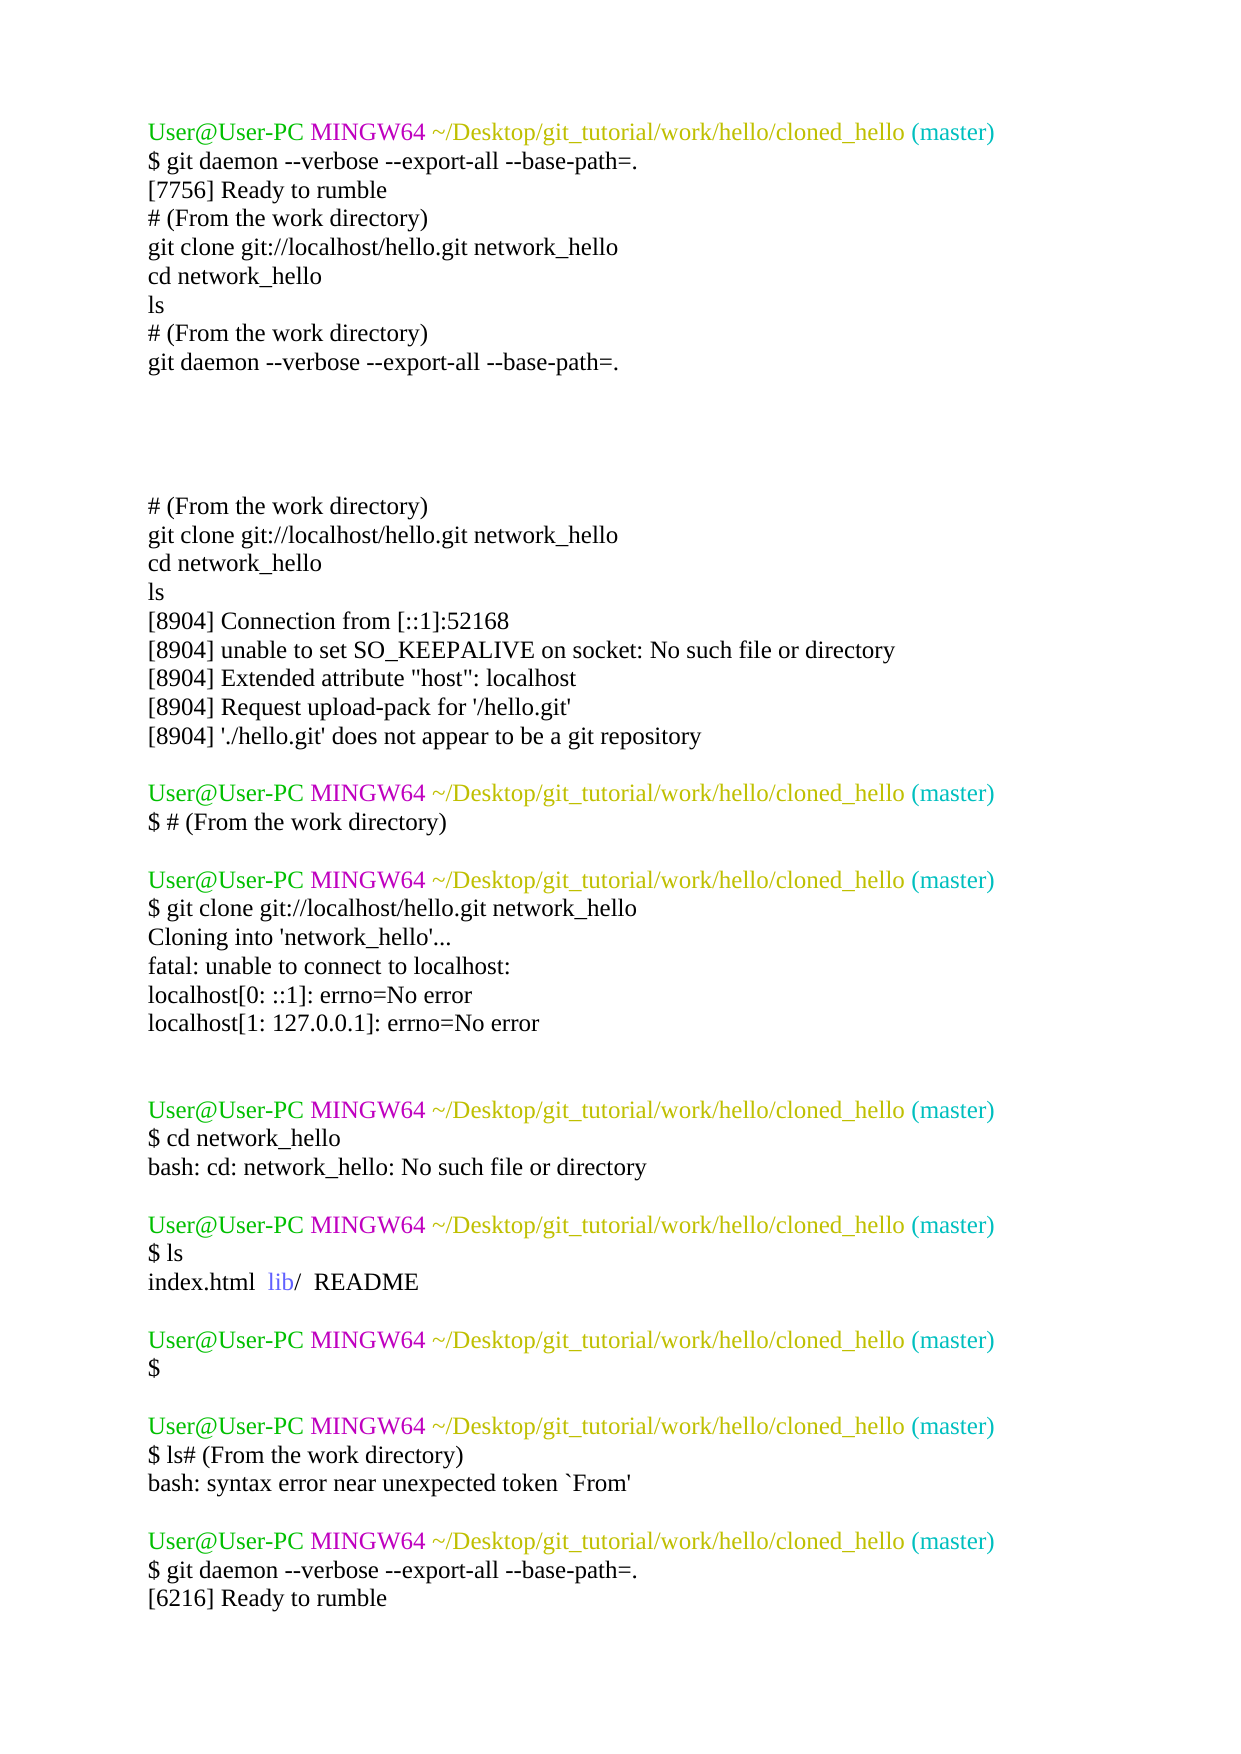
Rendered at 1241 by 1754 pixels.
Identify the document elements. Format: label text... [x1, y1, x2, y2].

text [8904] Extended attribute "host": localhost [148, 663, 1152, 692]
text [8904] Connection from [::1]:52168 [148, 606, 1152, 635]
text [8904] unable to set SO_KEEPALIVE on socket: No such file or directory [148, 635, 1152, 663]
text User@User-PC MINGW64 ~/Desktop/git_tutorial/work/hello/cloned_hello (master) [148, 1411, 1152, 1440]
text $ [148, 1353, 1152, 1382]
text User@User-PC MINGW64 ~/Desktop/git_tutorial/work/hello/cloned_hello (master) [148, 1210, 1152, 1238]
text User@User-PC MINGW64 ~/Desktop/git_tutorial/work/hello/cloned_hello (master) [148, 865, 1152, 893]
text localhost[0: ::1]: errno=No error [148, 980, 1152, 1008]
text git daemon --verbose --export-all --base-path=. [148, 347, 1152, 376]
text cd network_hello [148, 548, 1152, 577]
text [6216] Ready to rumble [148, 1583, 1152, 1612]
text # (From the work directory) [148, 318, 1152, 347]
text fatal: unable to connect to localhost: [148, 951, 1152, 980]
text # (From the work directory) [148, 491, 1152, 520]
text ls [148, 290, 1152, 318]
text User@User-PC MINGW64 ~/Desktop/git_tutorial/work/hello/cloned_hello (master) [148, 1325, 1152, 1353]
text # (From the work directory) [148, 203, 1152, 232]
text [8904] './hello.git' does not appear to be a git repository [148, 721, 1152, 750]
text Cloning into 'network_hello'... [148, 922, 1152, 951]
text $ git daemon --verbose --export-all --base-path=. [148, 1555, 1152, 1583]
text [7756] Ready to rumble [148, 175, 1152, 203]
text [148, 117, 1152, 146]
text $ cd network_hello [148, 1123, 1152, 1152]
text cd network_hello [148, 261, 1152, 290]
text $ ls# (From the work directory) [148, 1440, 1152, 1468]
text User@User-PC MINGW64 ~/Desktop/git_tutorial/work/hello/cloned_hello (master) [148, 778, 1152, 807]
text git clone git://localhost/hello.git network_hello [148, 232, 1152, 261]
text bash: cd: network_hello: No such file or directory [148, 1152, 1152, 1181]
text index.html lib/ README [148, 1267, 1152, 1296]
text $ git daemon --verbose --export-all --base-path=. [148, 146, 1152, 175]
text $ git clone git://localhost/hello.git network_hello [148, 893, 1152, 922]
text ls [148, 577, 1152, 606]
text User@User-PC MINGW64 ~/Desktop/git_tutorial/work/hello/cloned_hello (master) [148, 1095, 1152, 1123]
text bash: syntax error near unexpected token `From' [148, 1468, 1152, 1497]
text $ # (From the work directory) [148, 807, 1152, 836]
text [8904] Request upload-pack for '/hello.git' [148, 692, 1152, 721]
text git clone git://localhost/hello.git network_hello [148, 520, 1152, 548]
text localhost[1: 127.0.0.1]: errno=No error [148, 1008, 1152, 1037]
text User@User-PC MINGW64 ~/Desktop/git_tutorial/work/hello/cloned_hello (master) [148, 1526, 1152, 1555]
text $ ls [148, 1238, 1152, 1267]
